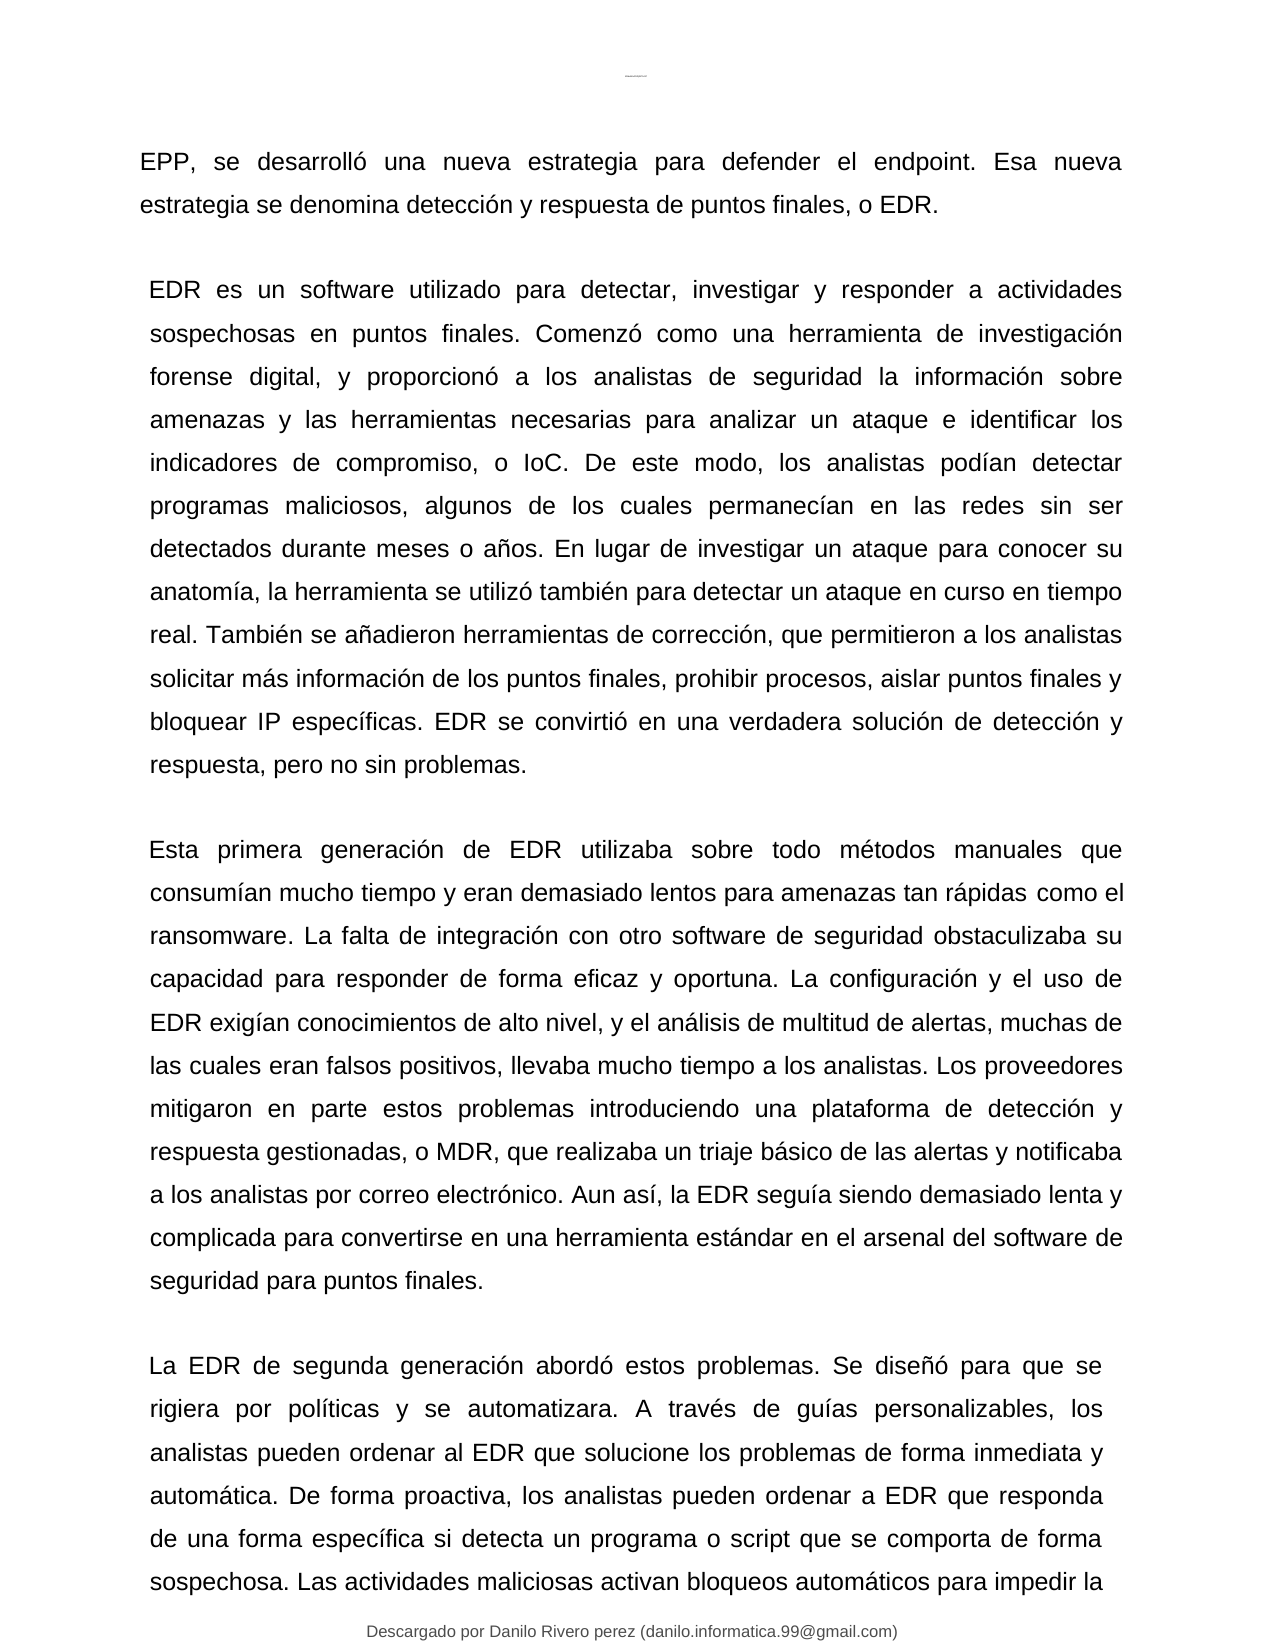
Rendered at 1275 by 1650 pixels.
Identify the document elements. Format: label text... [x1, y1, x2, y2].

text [139, 147, 1124, 219]
text Esta primera generación de EDR utilizaba sobre todo métodos manuales que consumían mucho tiempo y eran demasiado lentos para amenazas tan rápidas como el ransomware. La falta de integración con otro software de seguridad obstaculizaba su capacidad para responder de forma eficaz y oportuna. La configuración y el uso de EDR exigían conocimientos de alto nivel, y el análisis de multitud de alertas, muchas de las cuales eran falsos positivos, llevaba mucho tiempo a los analistas. Los proveedores mitigaron en parte estos problemas introduciendo una plataforma de detección y respuesta gestionadas, o MDR, que realizaba un triaje básico de las alertas y notificaba a los analistas por correo electrónico. Aun así, la EDR seguía siendo demasiado lenta y complicada para convertirse en una herramienta estándar en el arsenal del software de seguridad para puntos finales. [148, 835, 1124, 1295]
text EDR es un software utilizado para detectar, investigar y responder a actividades sospechosas en puntos finales. Comenzó como una herramienta de investigación forense digital, y proporcionó a los analistas de seguridad la información sobre amenazas y las herramientas necesarias para analizar un ataque e identificar los indicadores de compromiso, o IoC. De este modo, los analistas podían detectar programas maliciosos, algunos de los cuales permanecían en las redes sin ser detectados durante meses o años. En lugar de investigar un ataque para conocer su anatomía, la herramienta se utilizó también para detectar un ataque en curso en tiempo real. También se añadieron herramientas de corrección, que permitieron a los analistas solicitar más información de los puntos finales, prohibir procesos, aislar puntos finales y bloquear IP específicas. EDR se convirtió en una verdadera solución de detección y respuesta, pero no sin problemas. [148, 276, 1124, 779]
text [148, 1351, 1104, 1596]
